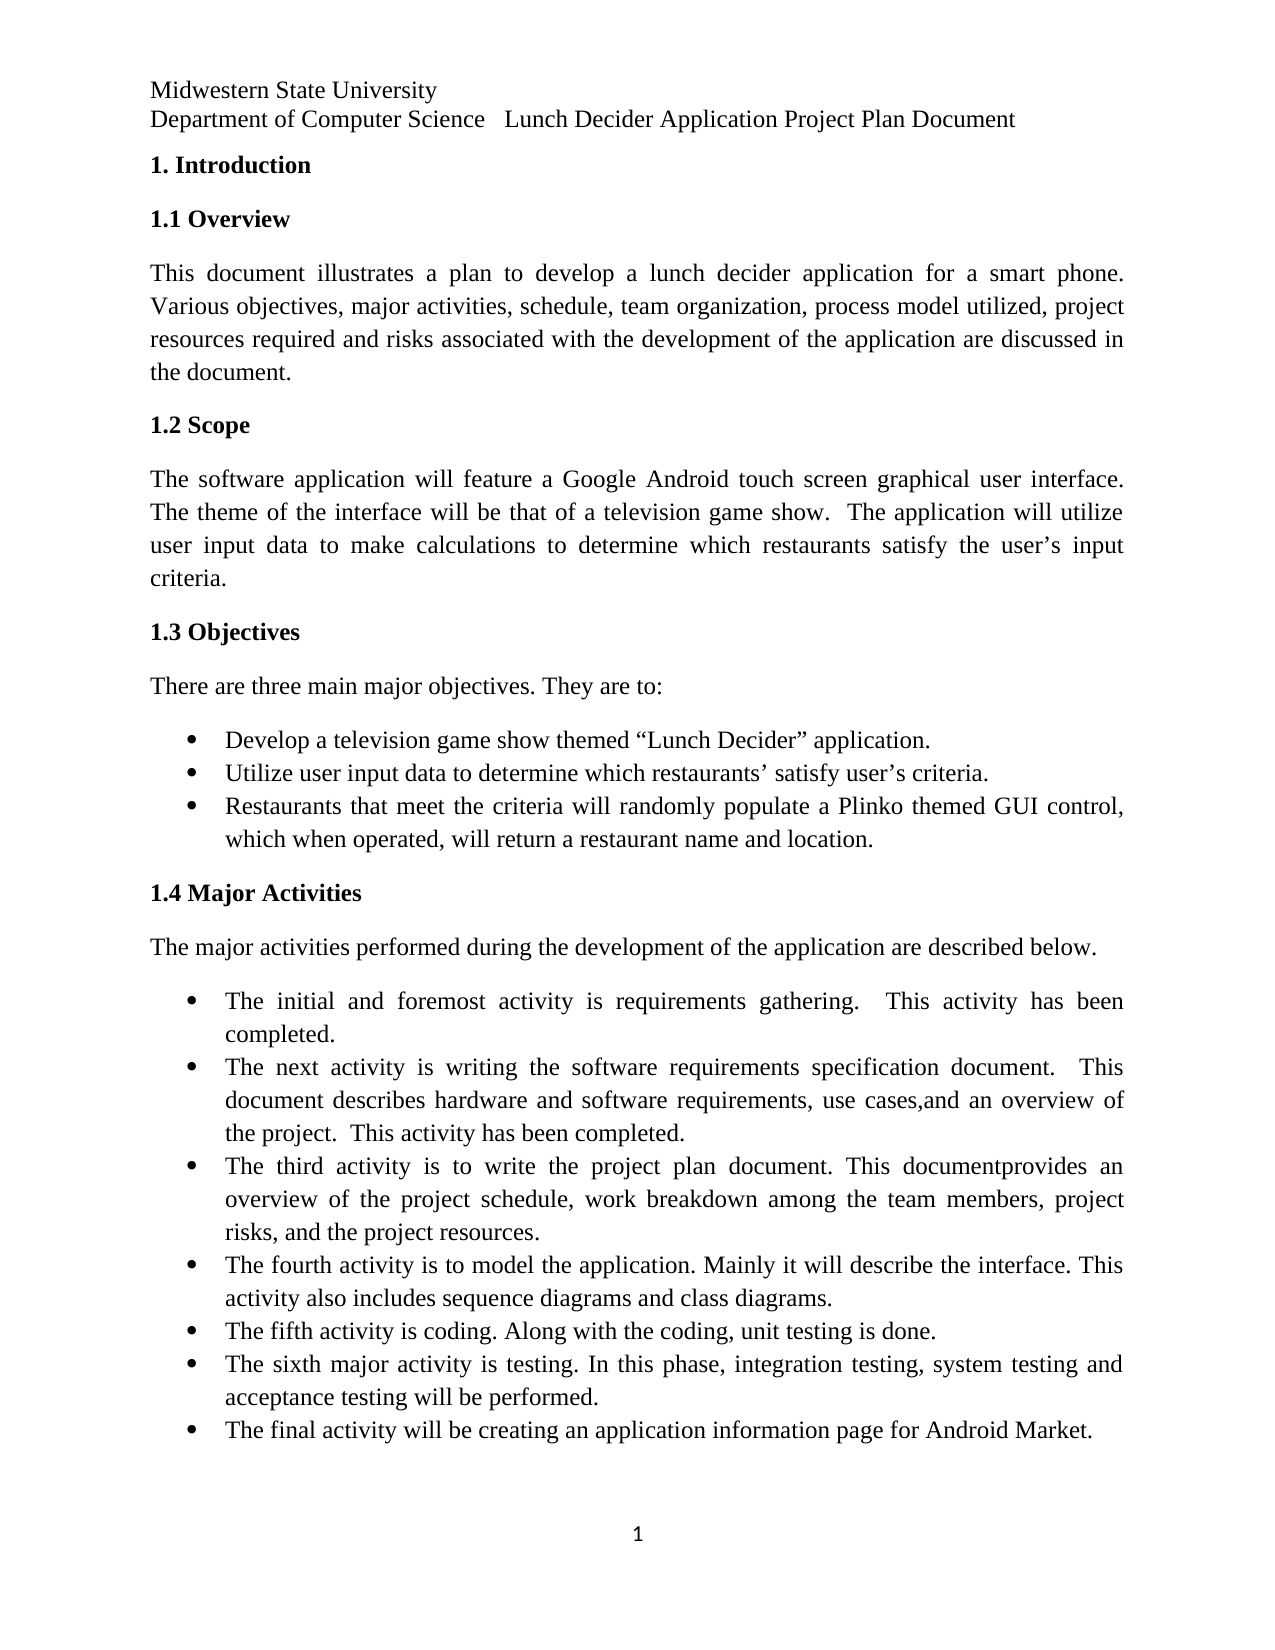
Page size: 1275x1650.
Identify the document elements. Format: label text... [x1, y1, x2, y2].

text There are three main major objectives. They are to: [150, 671, 1125, 700]
list The sixth major activity is testing. In this phase, integration testing, system testing and acceptance testing will be performed. [187, 1349, 1125, 1411]
list The initial and foremost activity is requirements gathering. This activity has been completed. [187, 986, 1125, 1047]
list The fifth activity is coding. Along with the coding, unit testing is done. [187, 1316, 1125, 1345]
list The third activity is to write the project plan document. This documentprovides an overview of the project schedule, work breakdown among the team members, project risks, and the project resources. [187, 1151, 1125, 1246]
list Utilize user input data to determine which restaurants’ satisfy user’s criteria. [187, 758, 1125, 787]
list Restaurants that meet the criteria will randomly populate a Plinko themed GUI control, which when operated, will return a restaurant name and location. [187, 791, 1125, 853]
text 1.3 Objectives [150, 617, 1125, 646]
text 1.2 Scope [150, 411, 1125, 439]
list The final activity will be creating an application information page for Android Market. [187, 1415, 1125, 1444]
list The next activity is writing the software requirements specification document. This document describes hardware and software requirements, use cases,and an overview of the project. This activity has been completed. [187, 1052, 1125, 1147]
text 1.1 Overview [150, 204, 1125, 233]
text The software application will feature a Google Android touch screen graphical user interface. The theme of the interface will be that of a television game show. The application will utilize user input data to make calculations to determine which restaurants satisfy the user’s input criteria. [150, 464, 1125, 592]
text The major activities performed during the development of the application are described below. [150, 932, 1125, 961]
text 1.4 Major Activities [150, 878, 1125, 907]
list Develop a television game show themed “Lunch Decider” application. [187, 725, 1125, 754]
text This document illustrates a plan to develop a lunch decider application for a smart phone. Various objectives, major activities, schedule, team organization, process model utilized, project resources required and risks associated with the development of the application are discussed in the document. [150, 258, 1125, 386]
list The fourth activity is to model the application. Mainly it will describe the interface. This activity also includes sequence diagrams and class diagrams. [187, 1250, 1125, 1312]
text 1. Introduction [150, 150, 1125, 179]
